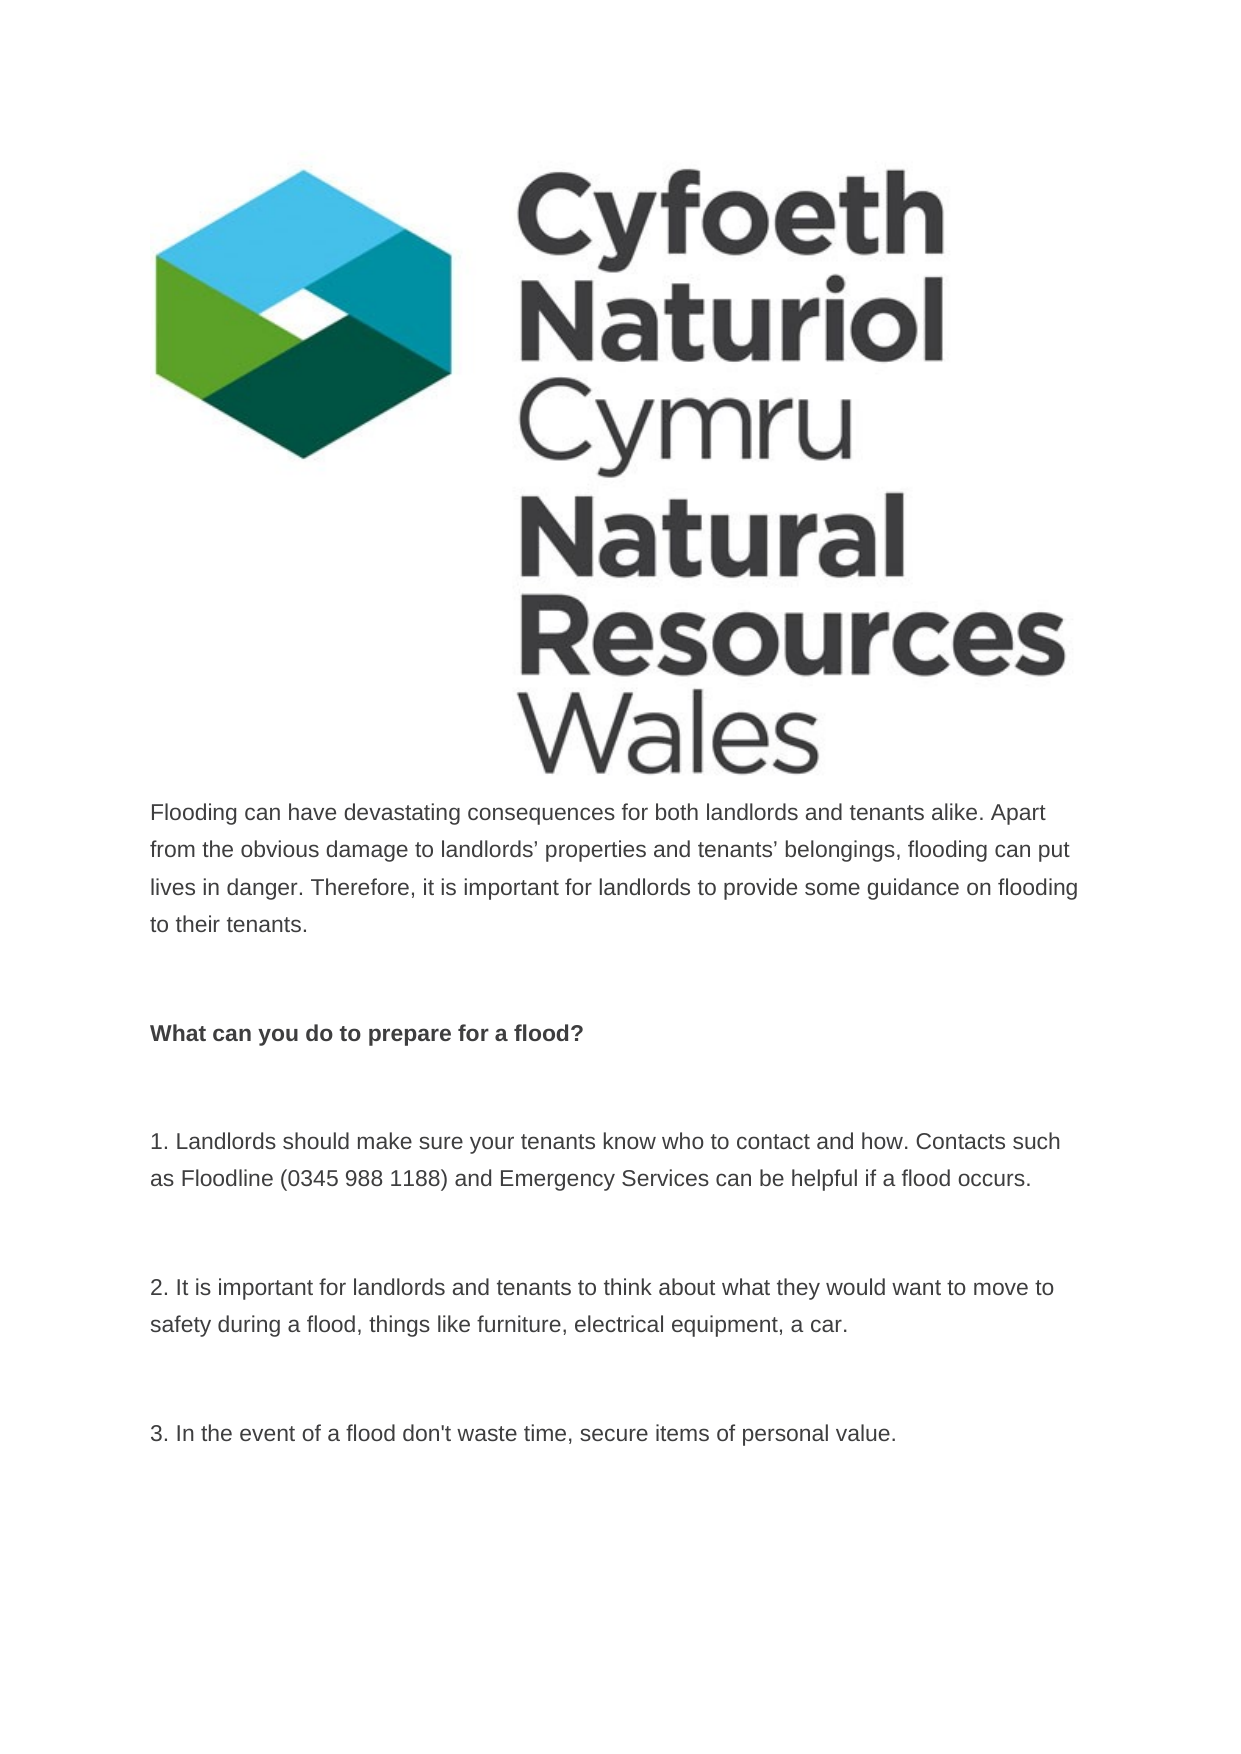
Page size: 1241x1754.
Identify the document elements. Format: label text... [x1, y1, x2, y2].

text 1. Landlords should make sure your tenants know who to contact and how. Contacts such as Floodline (0345 988 1188) and Emergency Services can be helpful if a flood occurs. [150, 1117, 1090, 1192]
text 2. It is important for landlords and tenants to think about what they would want to move to safety during a flood, things like furniture, electrical equipment, a car. [150, 1262, 1090, 1337]
text What can you do to prepare for a flood? [150, 1008, 1090, 1046]
picture [150, 150, 1074, 788]
text 3. In the event of a flood don't waste time, secure items of personal value. [150, 1408, 1090, 1446]
